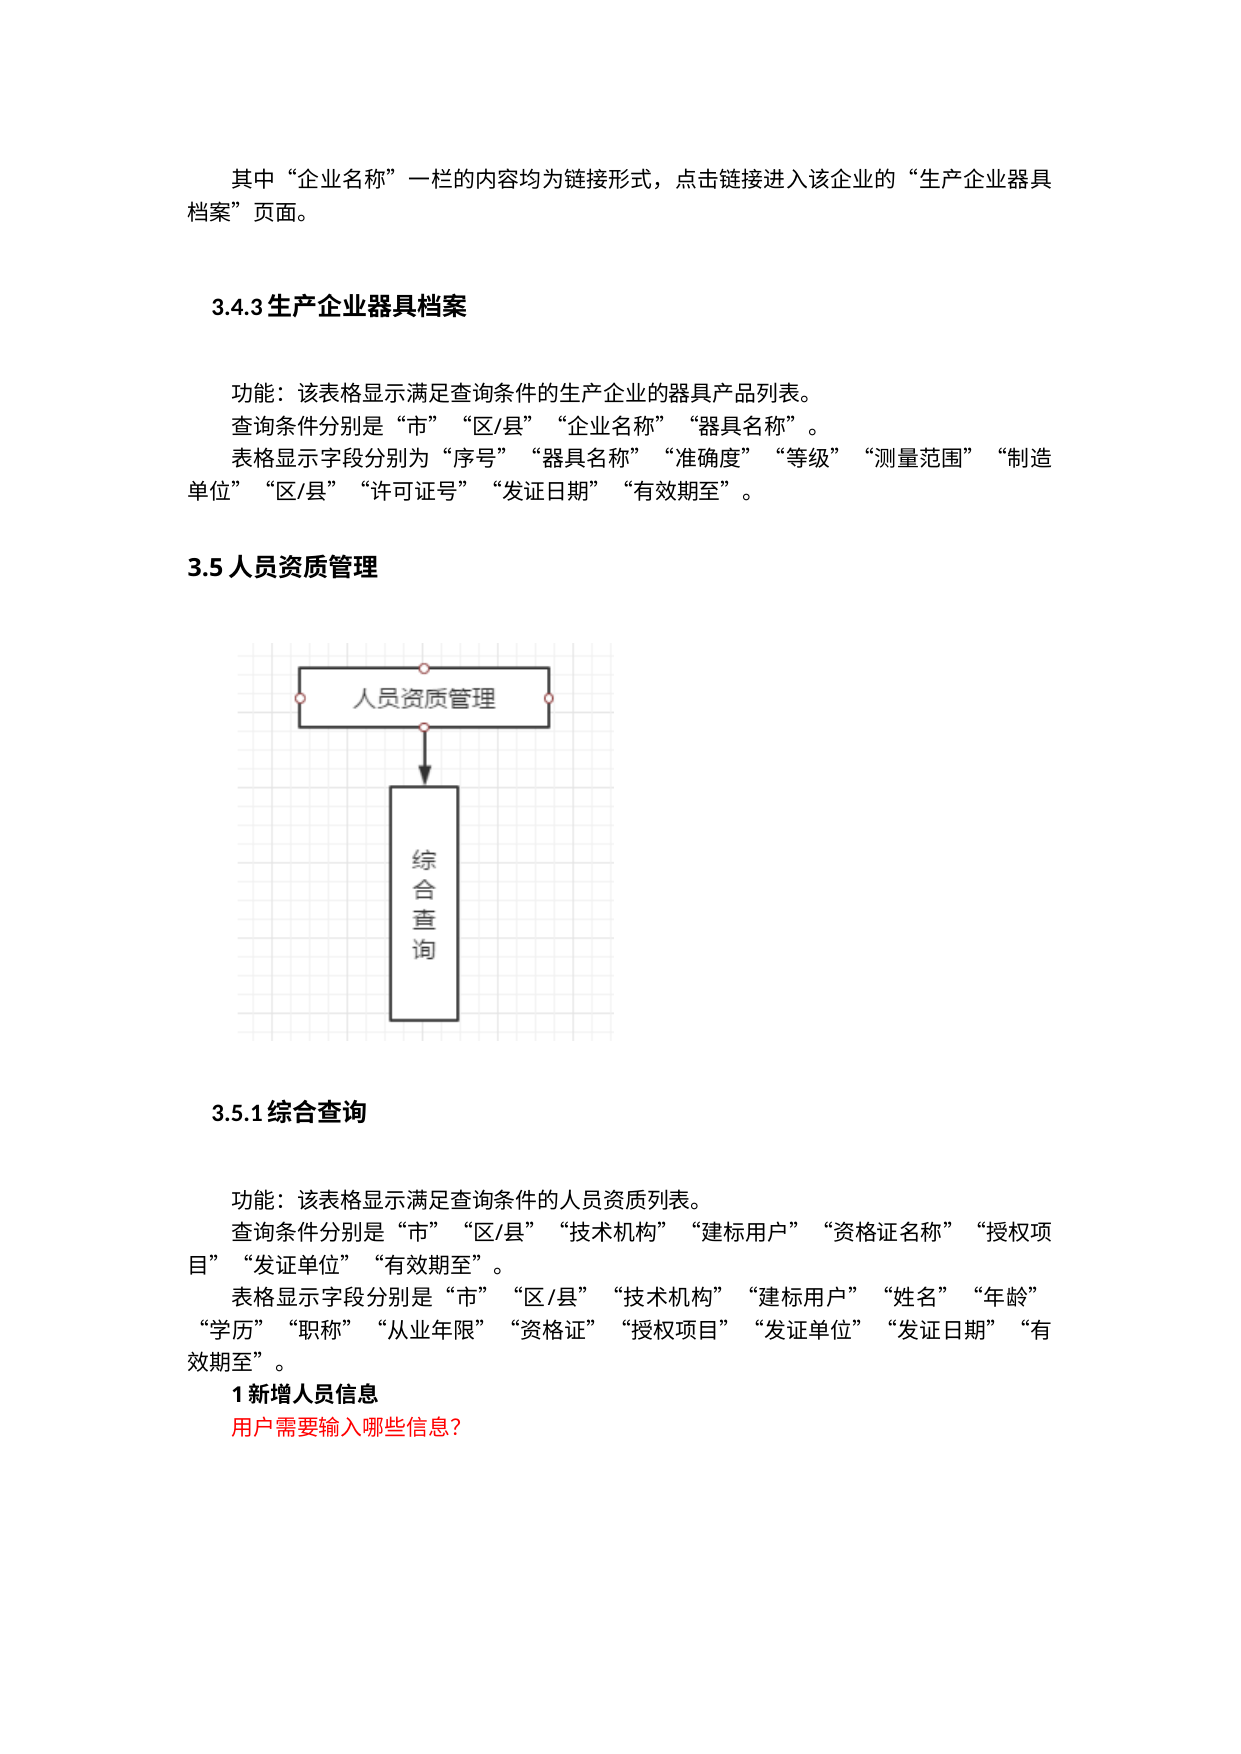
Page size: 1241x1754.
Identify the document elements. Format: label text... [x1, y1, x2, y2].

picture [237, 643, 614, 1041]
text 功能：该表格显示满足查询条件的人员资质列表。 [187, 1182, 1053, 1215]
text 用户需要输入哪些信息？ [187, 1410, 1053, 1442]
subtitle 3.5.1综合查询 [211, 1078, 1053, 1143]
text 查询条件分别是“市”“区/县”“技术机构”“建标用户”“资格证名称”“授权项目”“发证单位”“有效期至”。 [187, 1215, 1053, 1280]
text 表格显示字段分别为“序号”“器具名称”“准确度”“等级”“测量范围”“制造单位”“区/县”“许可证号”“发证日期”“有效期至”。 [187, 441, 1053, 506]
subtitle 3.4.3生产企业器具档案 [211, 272, 1053, 337]
subtitle 3.5人员资质管理 [187, 533, 1053, 598]
text 表格显示字段分别是“市”“区/县”“技术机构”“建标用户”“姓名”“年龄”“学历”“职称”“从业年限”“资格证”“授权项目”“发证单位”“发证日期”“有效期至”。 [187, 1280, 1053, 1377]
text 查询条件分别是“市”“区/县”“企业名称”“器具名称”。 [187, 408, 1053, 441]
text 功能：该表格显示满足查询条件的生产企业的器具产品列表。 [187, 376, 1053, 408]
text 其中“企业名称”一栏的内容均为链接形式，点击链接进入该企业的“生产企业器具档案”页面。 [187, 162, 1053, 227]
text 1新增人员信息 [187, 1377, 1053, 1410]
